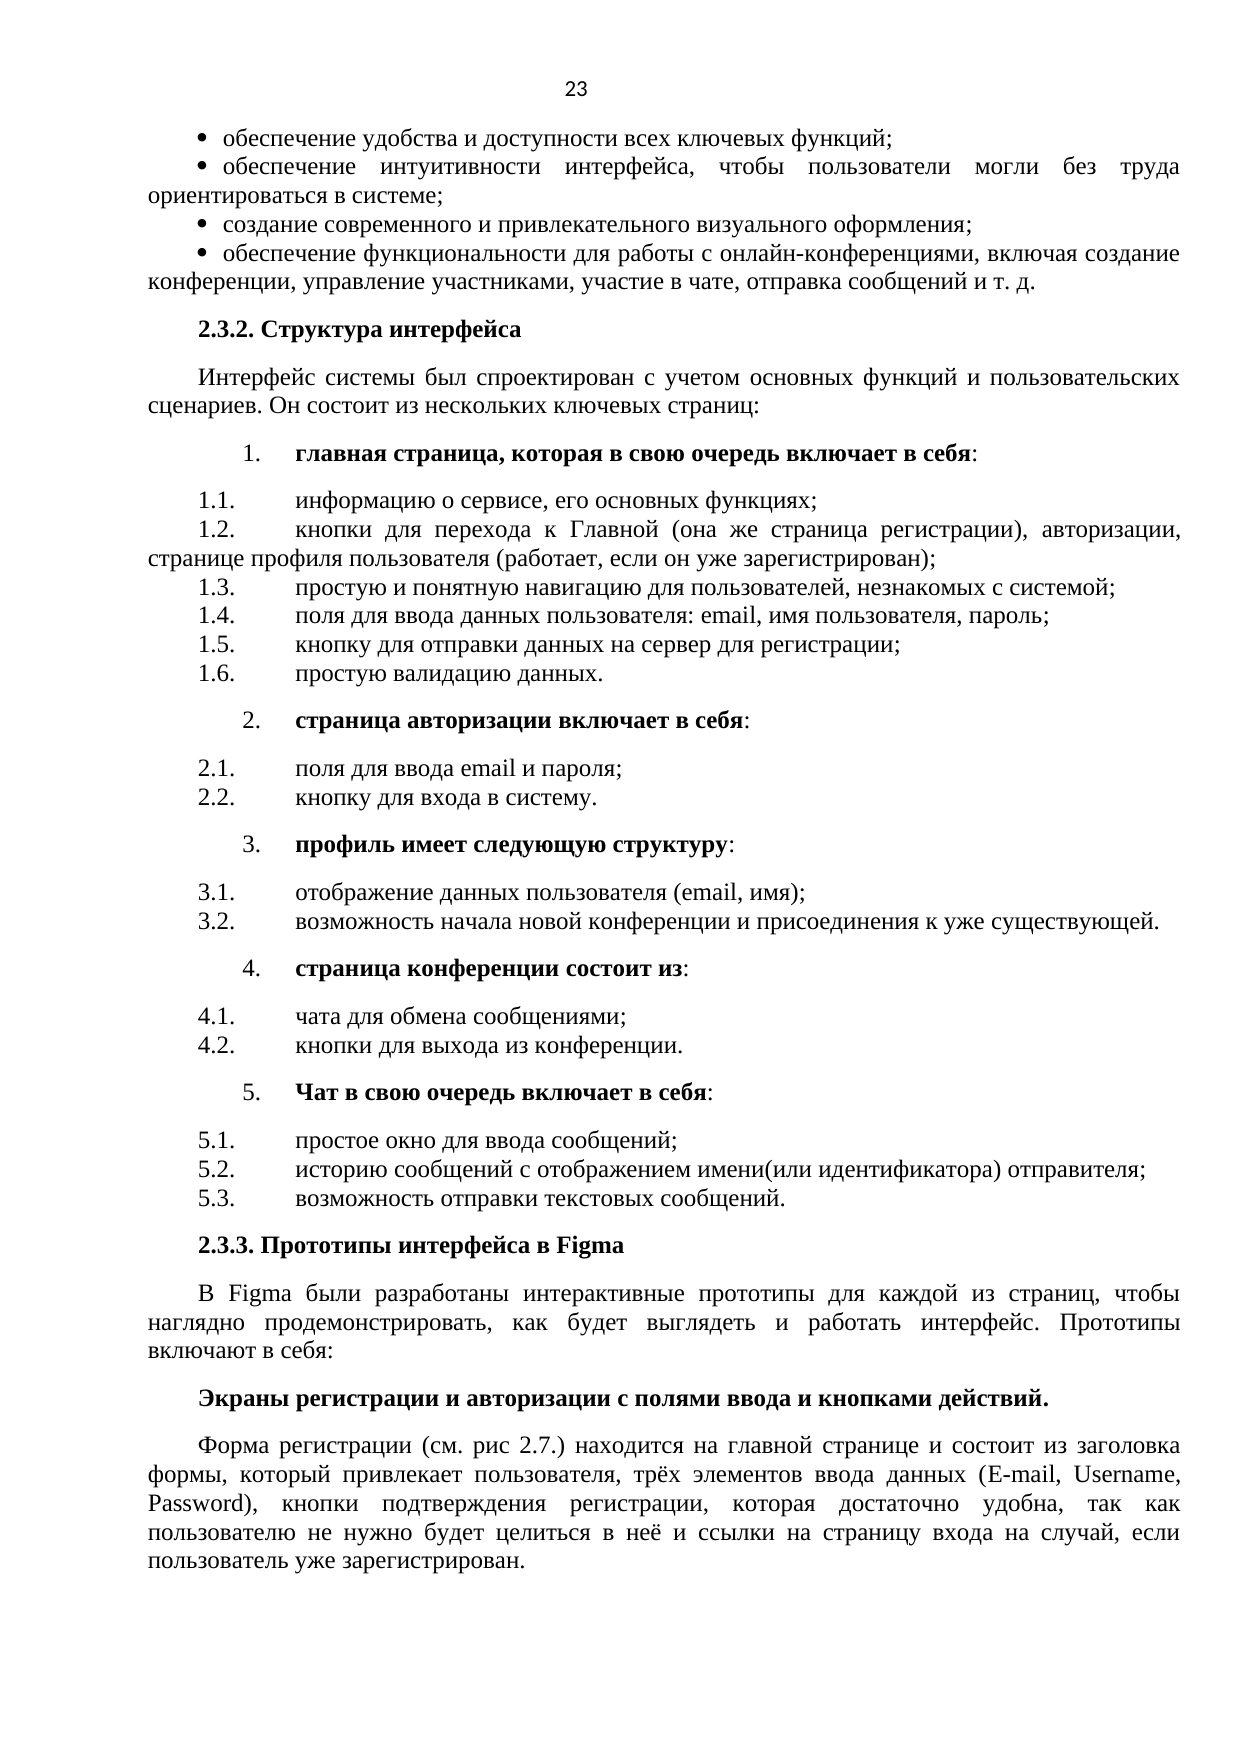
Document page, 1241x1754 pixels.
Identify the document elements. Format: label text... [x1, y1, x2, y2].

list Чат в свою очередь включает в себя: [192, 1077, 1181, 1106]
list кнопки для выхода из конференции. [148, 1030, 1181, 1059]
list чата для обмена сообщениями; [148, 1001, 1181, 1030]
subtitle 2.3.3. Прототипы интерфейса в Figma [148, 1230, 1181, 1259]
list информацию о сервисе, его основных функциях; [148, 486, 1181, 514]
text Интерфейс системы был спроектирован с учетом основных функций и пользовательских сценариев. Он состоит из нескольких ключевых страниц: [148, 362, 1181, 419]
list возможность начала новой конференции и присоединения к уже существующей. [148, 906, 1181, 935]
list кнопку для входа в систему. [148, 782, 1181, 811]
list создание современного и привлекательного визуального оформления; [148, 209, 1181, 238]
list профиль имеет следующую структуру: [192, 829, 1181, 858]
list Форма регистрации (см. рис 2.7.) находится на главной странице и состоит из заголовка формы, который привлекает пользователя, трёх элементов ввода данных (E-mail, Username, Password), кнопки подтверждения регистрации, которая достаточно удобна, так как пользователю не нужно будет целиться в неё и ссылки на страницу входа на случай, если пользователь уже зарегистрирован. [148, 1431, 1181, 1574]
list страница авторизации включает в себя: [192, 706, 1181, 734]
list историю сообщений с отображением имени(или идентификатора) отправителя; [148, 1154, 1181, 1183]
list обеспечение функциональности для работы с онлайн-конференциями, включая создание конференции, управление участниками, участие в чате, отправка сообщений и т. д. [148, 238, 1181, 295]
list отображение данных пользователя (email, имя); [148, 877, 1181, 906]
subtitle 2.3.2. Структура интерфейса [148, 314, 1181, 343]
list простую валидацию данных. [148, 658, 1181, 687]
list простую и понятную навигацию для пользователей, незнакомых с системой; [148, 572, 1181, 601]
list кнопки для перехода к Главной (она же страница регистрации), авторизации, странице профиля пользователя (работает, если он уже зарегистрирован); [148, 514, 1181, 572]
list обеспечение удобства и доступности всех ключевых функций; [148, 123, 1181, 151]
list поля для ввода данных пользователя: email, имя пользователя, пароль; [148, 601, 1181, 629]
list возможность отправки текстовых сообщений. [148, 1183, 1181, 1211]
list обеспечение интуитивности интерфейса, чтобы пользователи могли без труда ориентироваться в системе; [148, 151, 1181, 209]
list простое окно для ввода сообщений; [148, 1125, 1181, 1154]
list страница конференции состоит из: [192, 953, 1181, 982]
text В Figma были разработаны интерактивные прототипы для каждой из страниц, чтобы наглядно продемонстрировать, как будет выглядеть и работать интерфейс. Прототипы включают в себя: [148, 1278, 1181, 1364]
list поля для ввода email и пароля; [148, 753, 1181, 782]
list Экраны регистрации и авторизации с полями ввода и кнопками действий. [148, 1383, 1181, 1412]
list главная страница, которая в свою очередь включает в себя: [192, 438, 1181, 467]
list кнопку для отправки данных на сервер для регистрации; [148, 629, 1181, 658]
